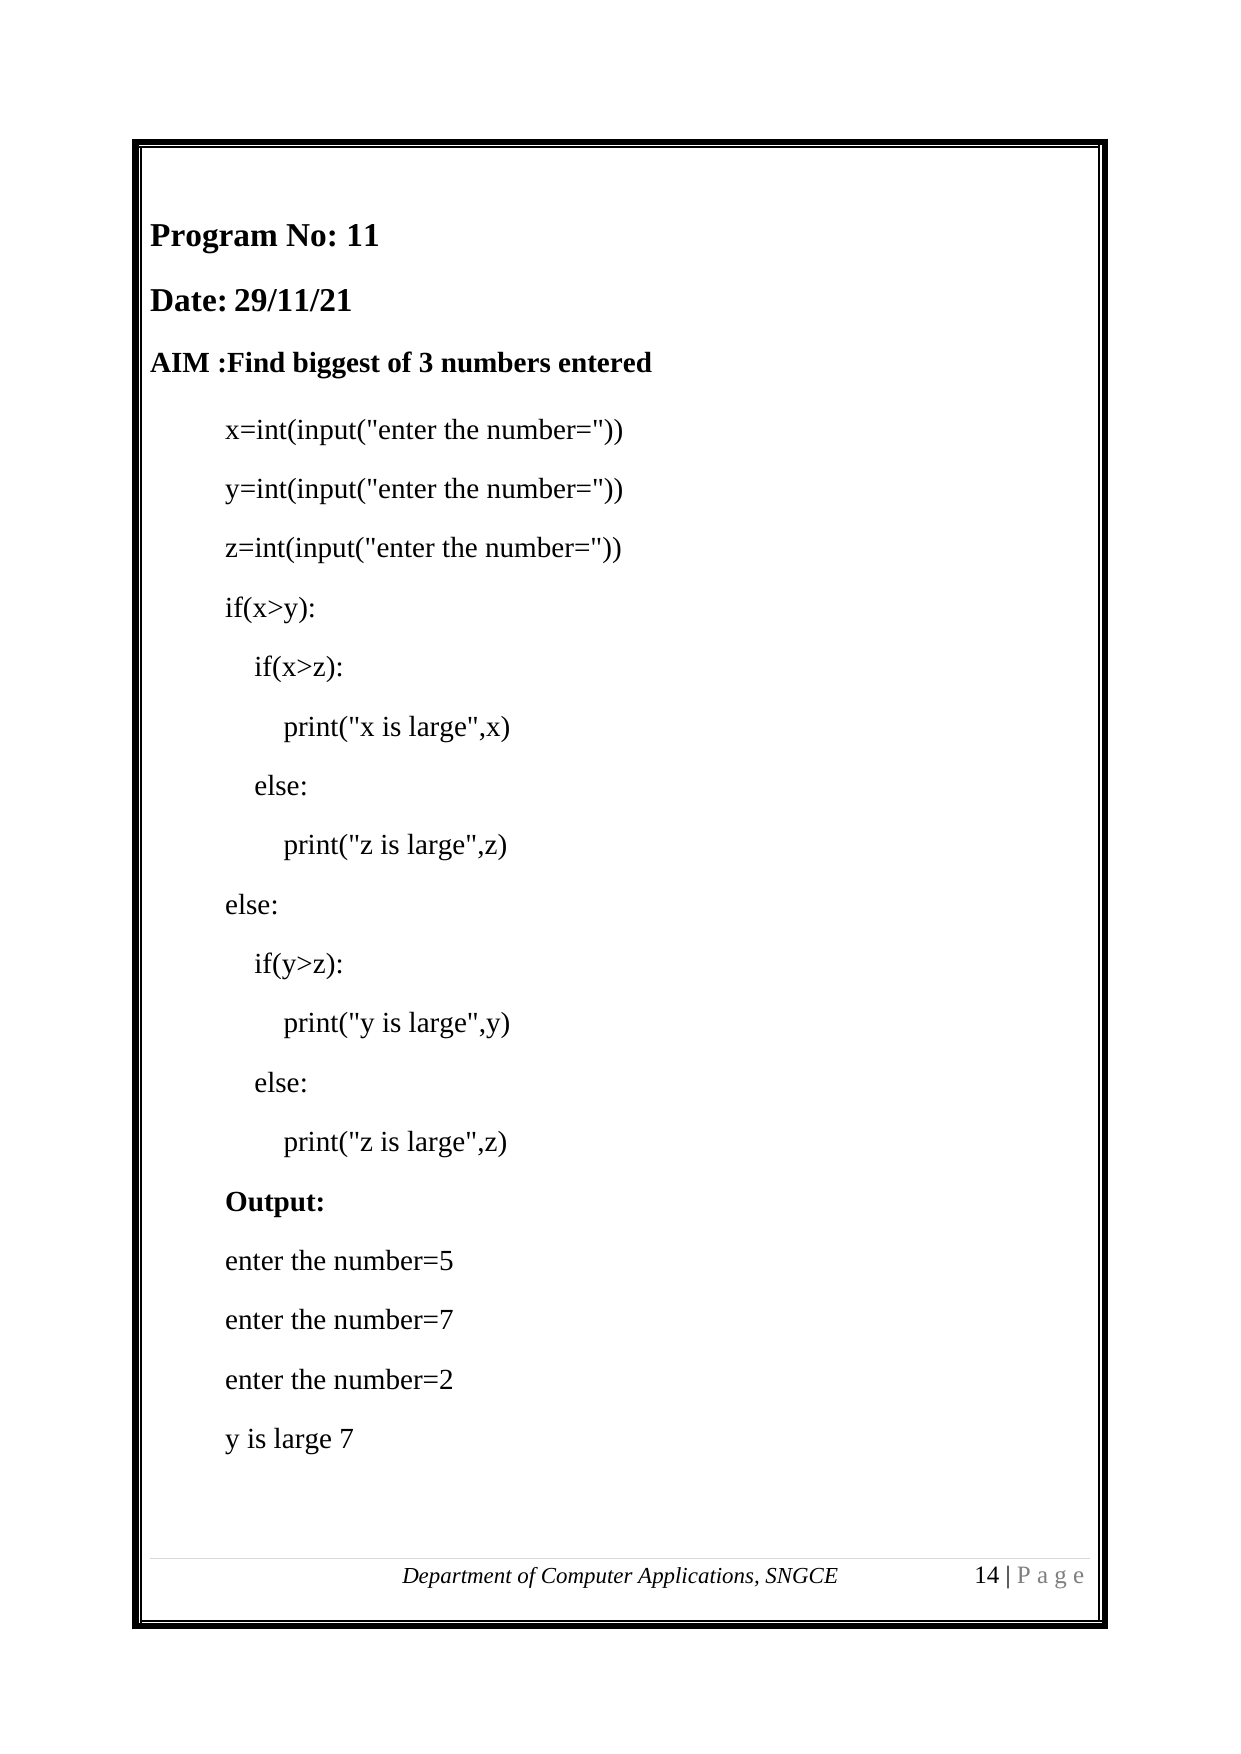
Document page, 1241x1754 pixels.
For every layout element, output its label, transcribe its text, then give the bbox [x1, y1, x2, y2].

text if(y>z): [225, 946, 1090, 980]
text y is large 7 [225, 1421, 1090, 1455]
text enter the number=5 [225, 1243, 1090, 1277]
text Program No: 11 [150, 215, 1090, 253]
text enter the number=7 [225, 1302, 1090, 1336]
text AIM :Find biggest of 3 numbers entered [150, 345, 1090, 378]
text print("x is large",x) [225, 709, 1090, 742]
text Date: 29/11/21 [150, 280, 1090, 318]
text Output: [225, 1184, 1090, 1217]
text print("z is large",z) [225, 1124, 1090, 1158]
text y=int(input("enter the number=")) [225, 471, 1090, 505]
text enter the number=2 [225, 1362, 1090, 1395]
text print("z is large",z) [225, 827, 1090, 861]
text z=int(input("enter the number=")) [225, 531, 1090, 564]
text print("y is large",y) [225, 1006, 1090, 1039]
text if(x>z): [225, 649, 1090, 683]
text else: [225, 768, 1090, 802]
text if(x>y): [225, 590, 1090, 623]
text else: [225, 887, 1090, 920]
text else: [225, 1065, 1090, 1098]
text x=int(input("enter the number=")) [225, 412, 1090, 445]
